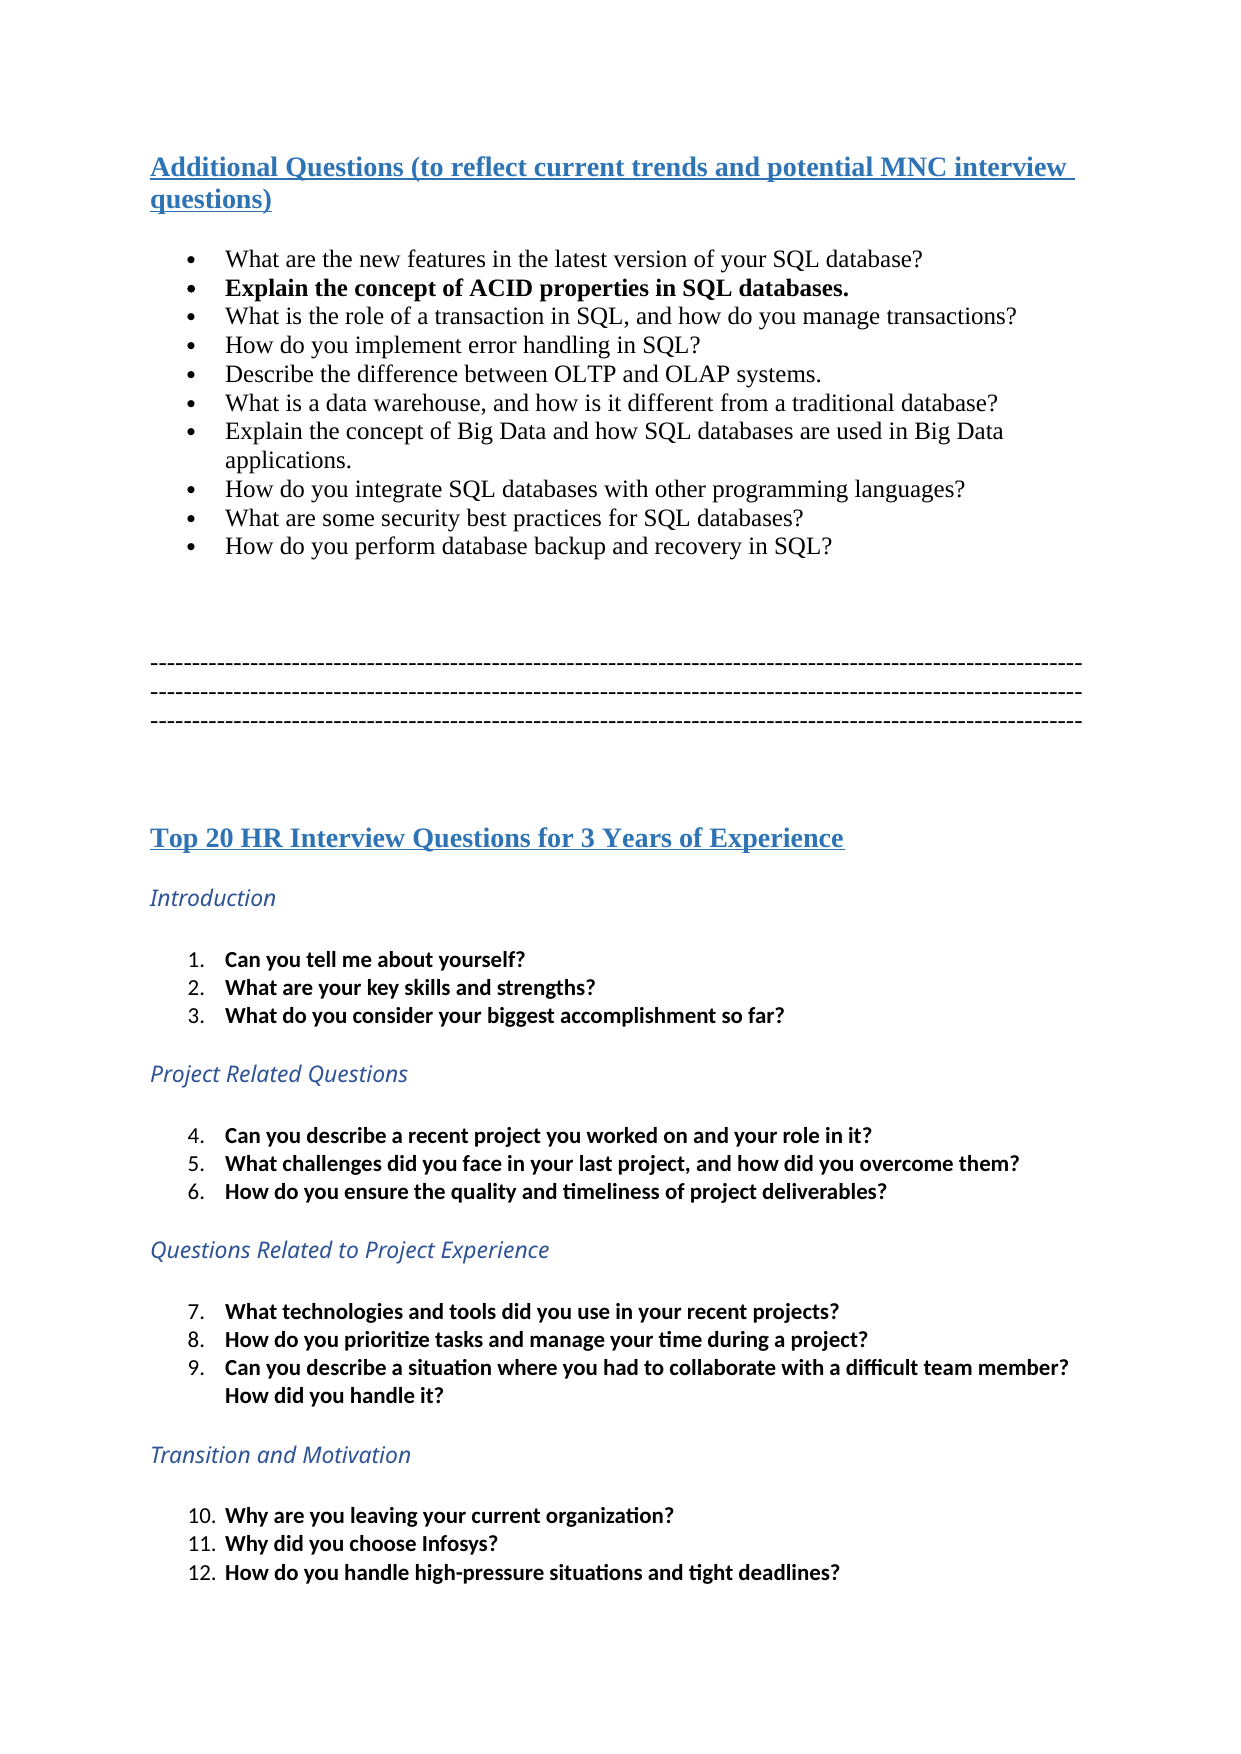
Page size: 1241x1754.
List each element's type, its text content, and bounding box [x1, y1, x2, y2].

subtitle Top 20 HR Interview Questions for 3 Years of Experience [150, 821, 1090, 853]
text ------------------------------------------------------------------------------------------------------------------------------------------------------------------------------------------------------------------------------------------------------------------------------------------------------------------------------------------------ [150, 647, 1090, 733]
list Can you describe a recent project you worked on and your role in it? [187, 1121, 1090, 1149]
list How do you prioritize tasks and manage your time during a project? [187, 1325, 1090, 1353]
list Why are you leaving your current organization? [187, 1502, 1090, 1529]
list What challenges did you face in your last project, and how did you overcome them? [187, 1149, 1090, 1177]
list How do you handle high-pressure situations and tight deadlines? [187, 1558, 1090, 1586]
list What are some security best practices for SQL databases? [187, 503, 1090, 531]
list What technologies and tools did you use in your recent projects? [187, 1297, 1090, 1325]
list Why did you choose Infosys? [187, 1529, 1090, 1558]
list Explain the concept of Big Data and how SQL databases are used in Big Data applications. [187, 416, 1090, 474]
subtitle Questions Related to Project Experience [150, 1234, 1090, 1266]
list How do you ensure the quality and timeliness of project deliverables? [187, 1177, 1090, 1205]
list How do you integrate SQL databases with other programming languages? [187, 474, 1090, 503]
list How do you implement error handling in SQL? [187, 330, 1090, 359]
list What are the new features in the latest version of your SQL database? [187, 244, 1090, 273]
list Describe the difference between OLTP and OLAP systems. [187, 359, 1090, 388]
list What are your key skills and strengths? [187, 973, 1090, 1001]
subtitle Transition and Motivation [150, 1439, 1090, 1470]
list Can you describe a situation where you had to collaborate with a difficult team member? How did you handle it? [187, 1353, 1090, 1409]
list What is a data warehouse, and how is it different from a traditional database? [187, 388, 1090, 416]
list Can you tell me about yourself? [187, 945, 1090, 973]
list What do you consider your biggest accomplishment so far? [187, 1001, 1090, 1029]
list What is the role of a transaction in SQL, and how do you manage transactions? [187, 301, 1090, 330]
subtitle Introduction [150, 882, 1090, 913]
list How do you perform database backup and recovery in SQL? [187, 531, 1090, 560]
list Explain the concept of ACID properties in SQL databases. [187, 273, 1090, 301]
subtitle Project Related Questions [150, 1058, 1090, 1089]
text Additional Questions (to reflect current trends and potential MNC interview questions) [150, 150, 1090, 215]
